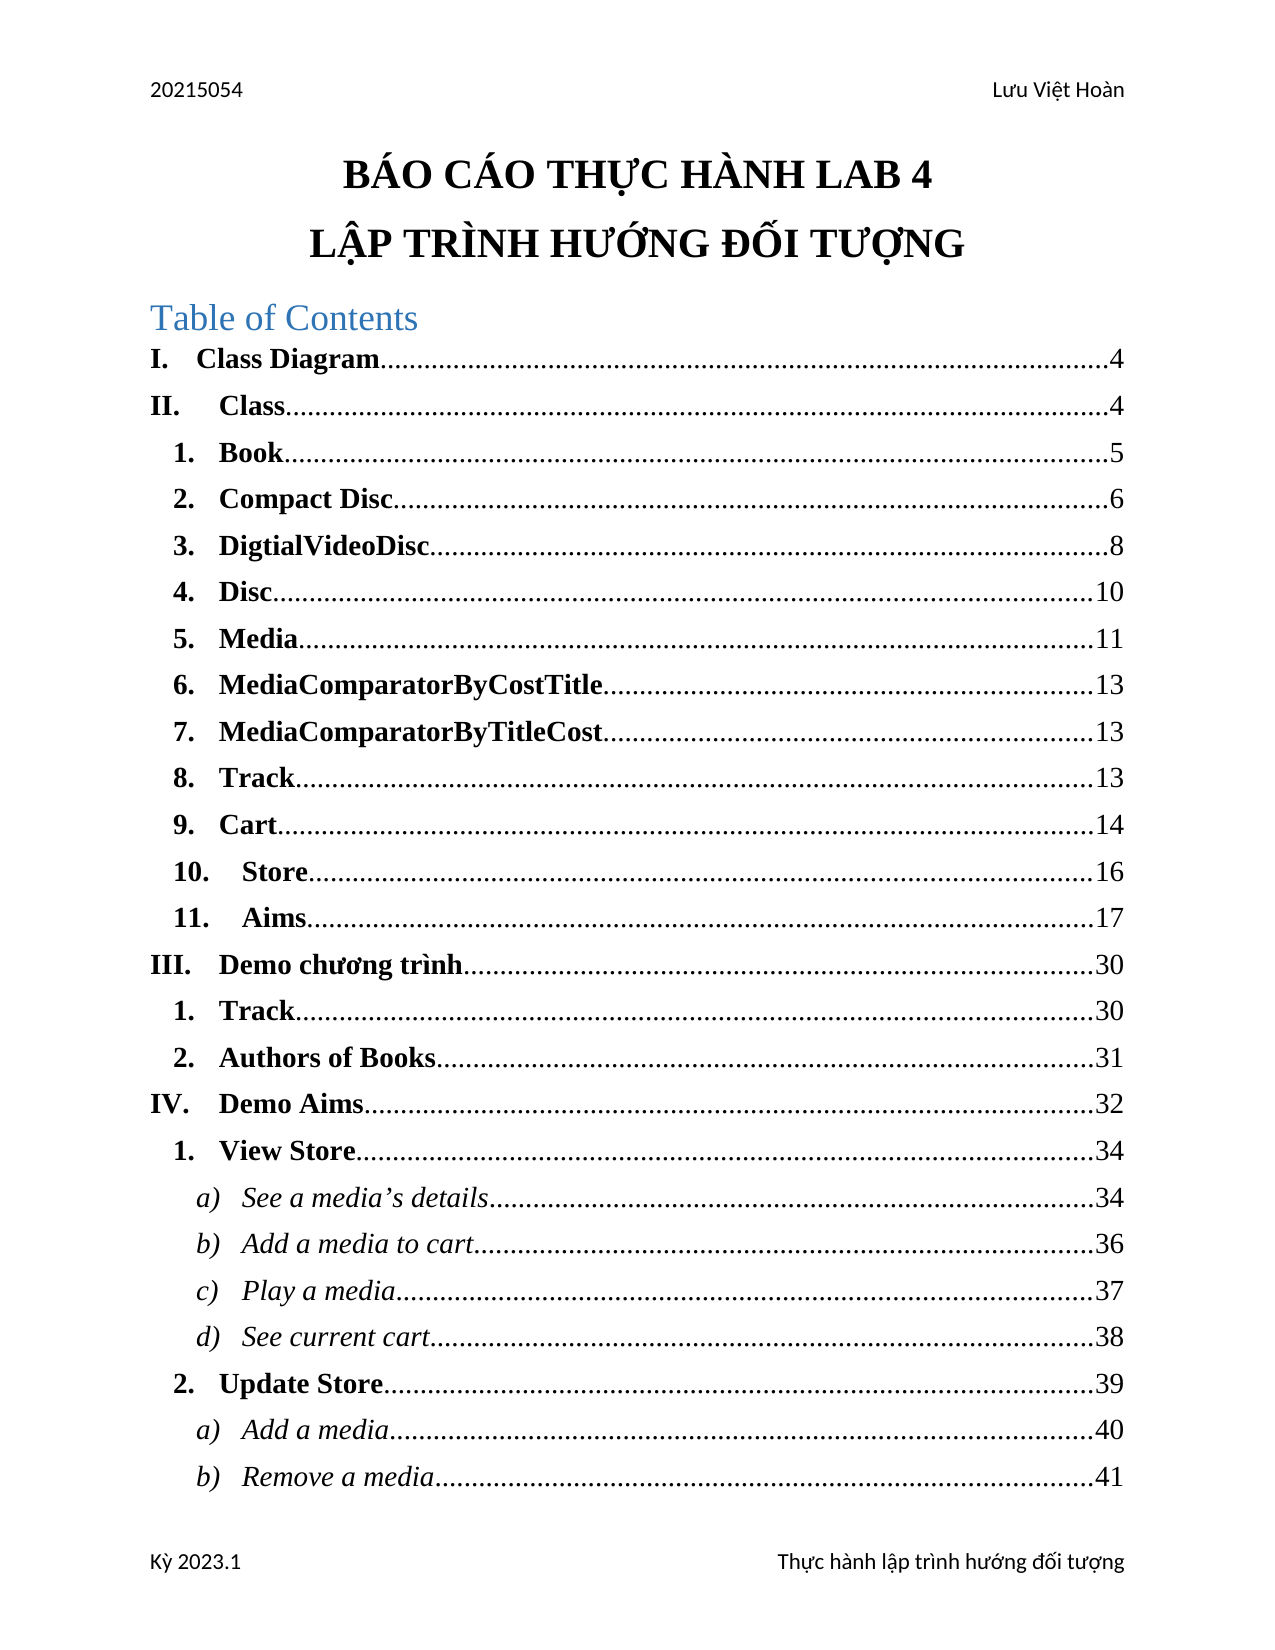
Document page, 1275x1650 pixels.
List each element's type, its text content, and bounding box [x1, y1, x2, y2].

text BÁO CÁO THỰC HÀNH LAB 4 [150, 150, 1125, 198]
text LẬP TRÌNH HƯỚNG ĐỐI TƯỢNG [150, 218, 1125, 266]
